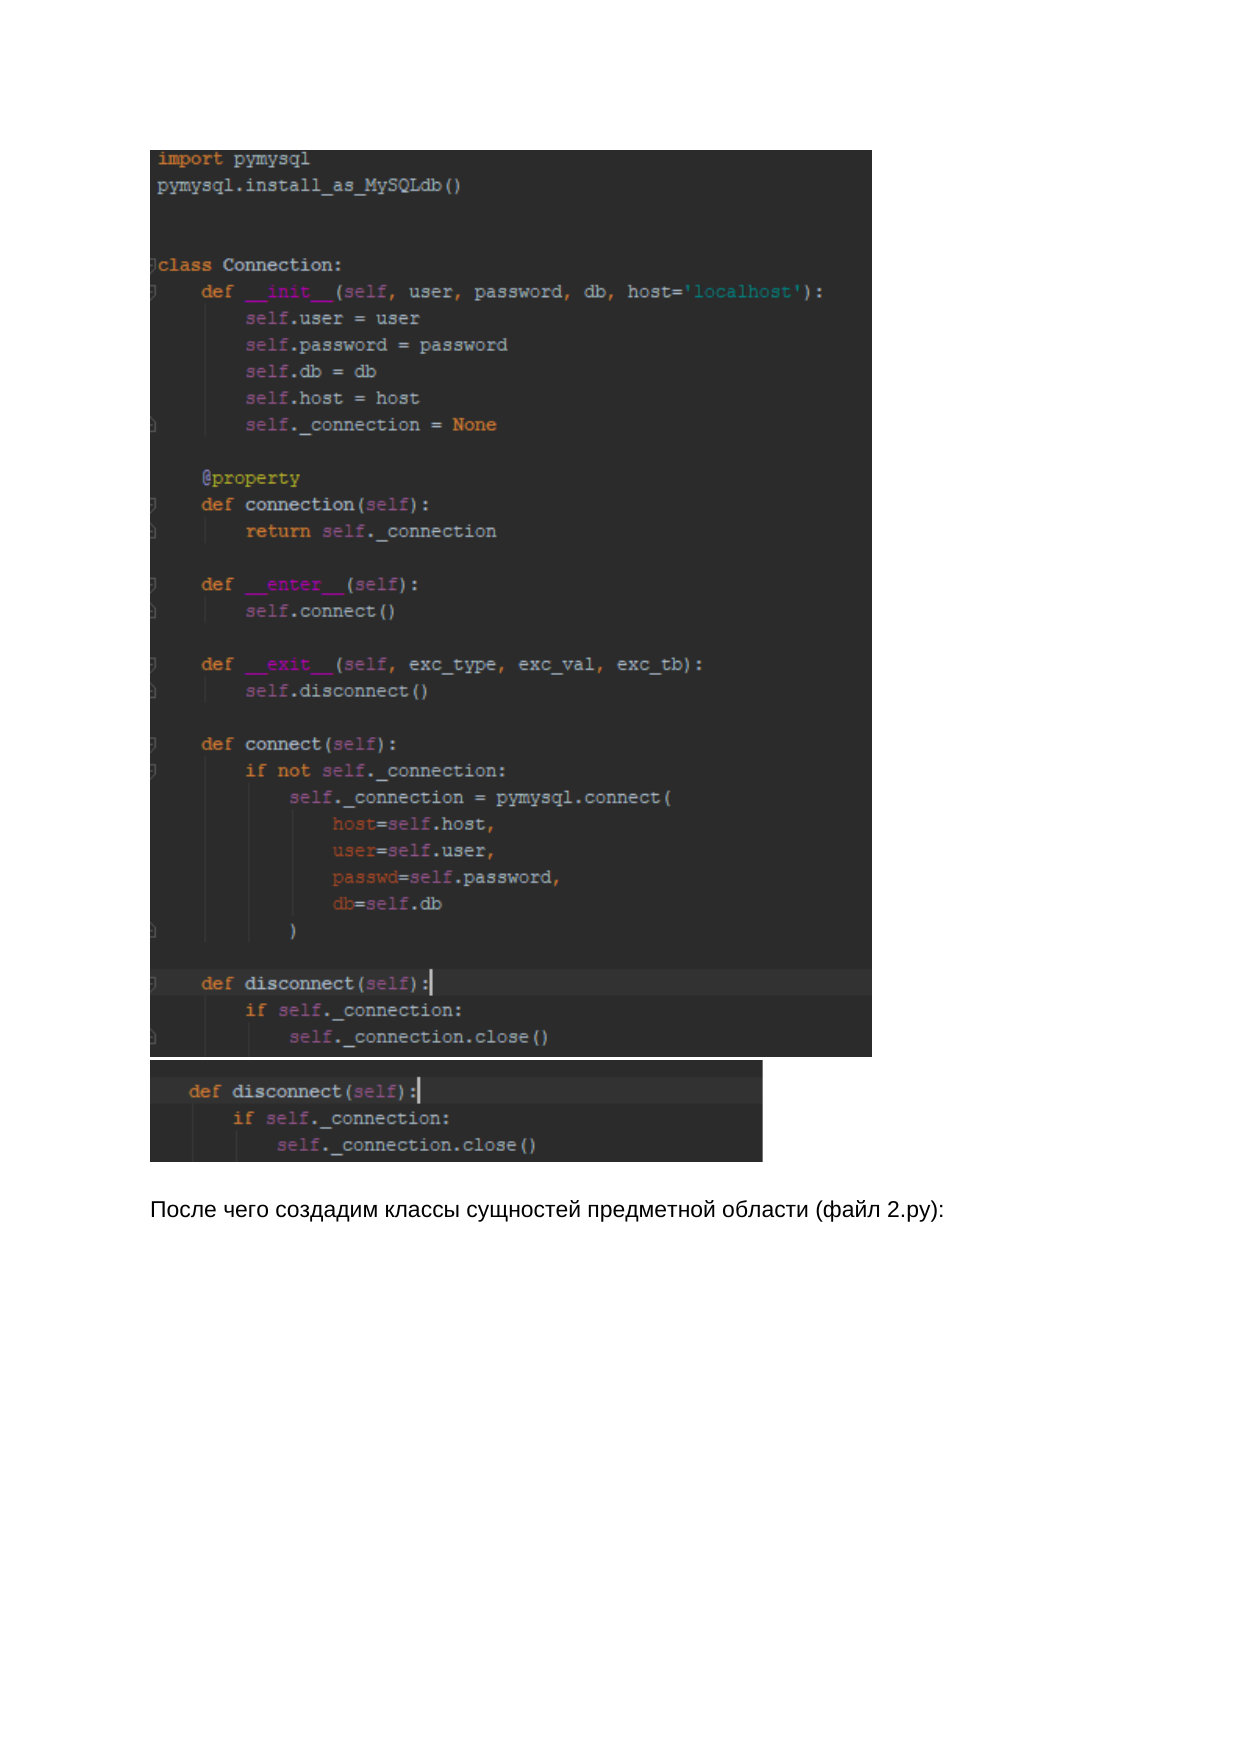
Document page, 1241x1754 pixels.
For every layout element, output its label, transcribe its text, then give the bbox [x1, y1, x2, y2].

text После чего создадим классы сущностей предметной области (файл 2.py): [150, 1196, 1090, 1222]
picture [150, 1060, 763, 1162]
picture [150, 150, 872, 1057]
